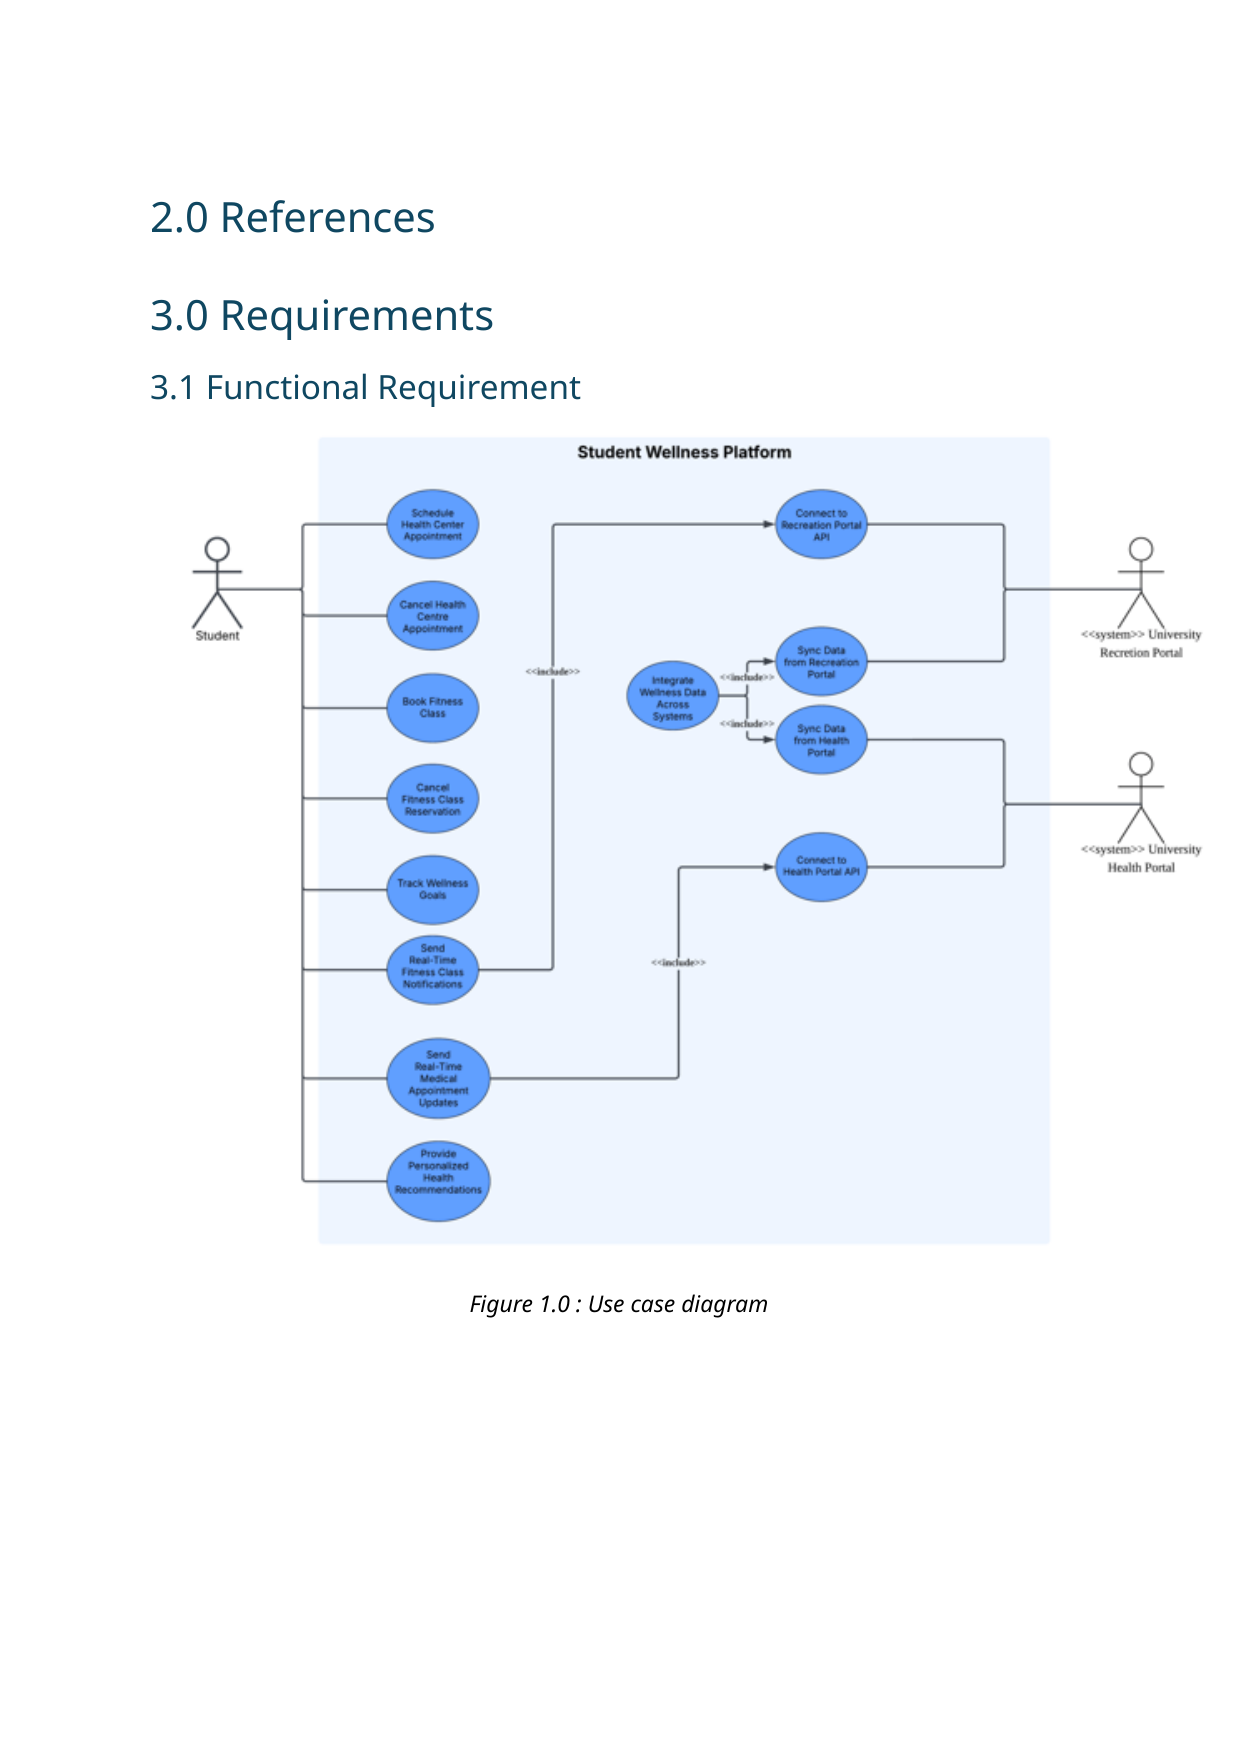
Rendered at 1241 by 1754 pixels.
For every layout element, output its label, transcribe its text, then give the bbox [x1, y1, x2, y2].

subtitle 3.1 Functional Requirement [150, 364, 1090, 409]
picture [150, 421, 1213, 1269]
subtitle 2.0 References [150, 187, 1090, 244]
subtitle 3.0 Requirements [150, 286, 1090, 343]
text Figure 1.0 : Use case diagram [150, 1288, 1090, 1320]
